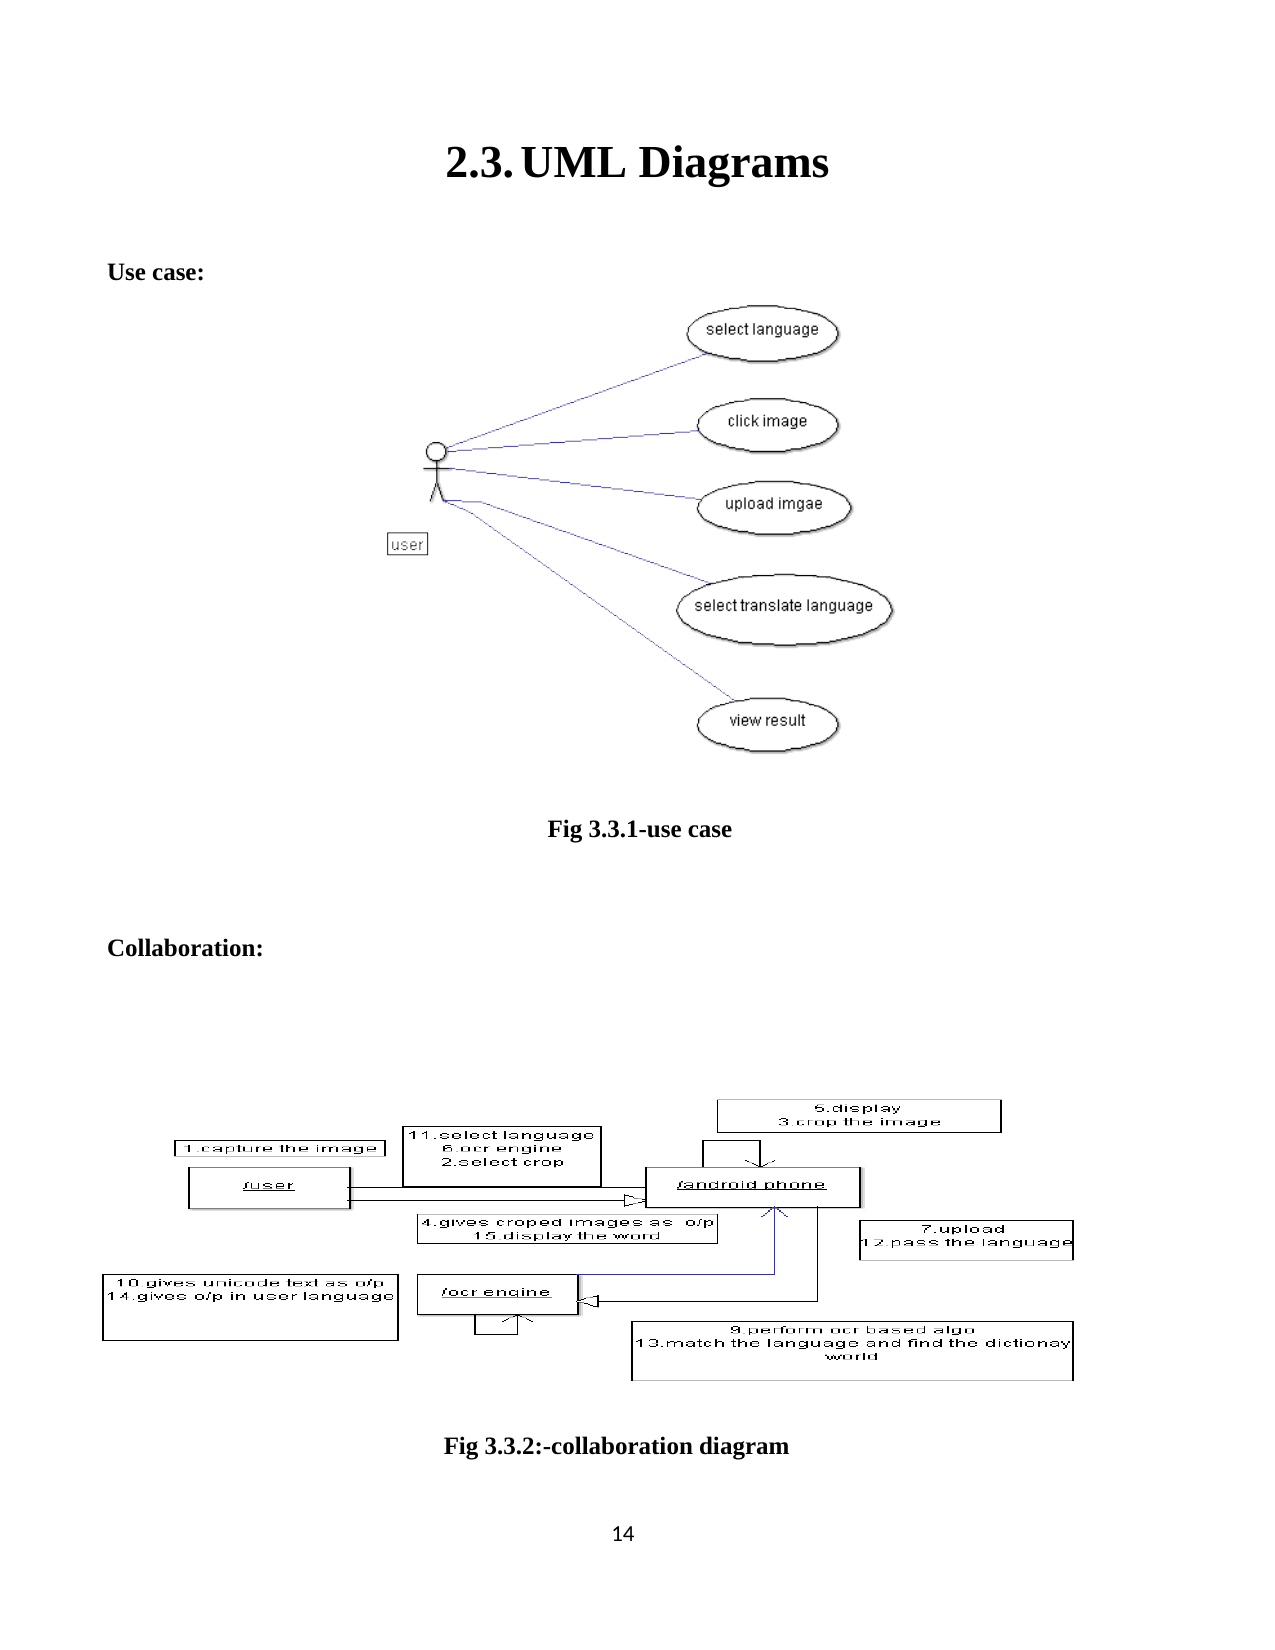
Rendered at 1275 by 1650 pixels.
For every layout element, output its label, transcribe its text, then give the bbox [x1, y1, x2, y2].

text Fig 3.3.2:-collaboration diagram [60, 1431, 1173, 1460]
list Collaboration: [107, 933, 1173, 962]
list Fig 3.3.1-use case [107, 814, 1173, 842]
list UML Diagrams [89, 135, 1185, 188]
picture [382, 300, 898, 757]
list Use case: [107, 257, 1173, 286]
picture [60, 1079, 1117, 1401]
